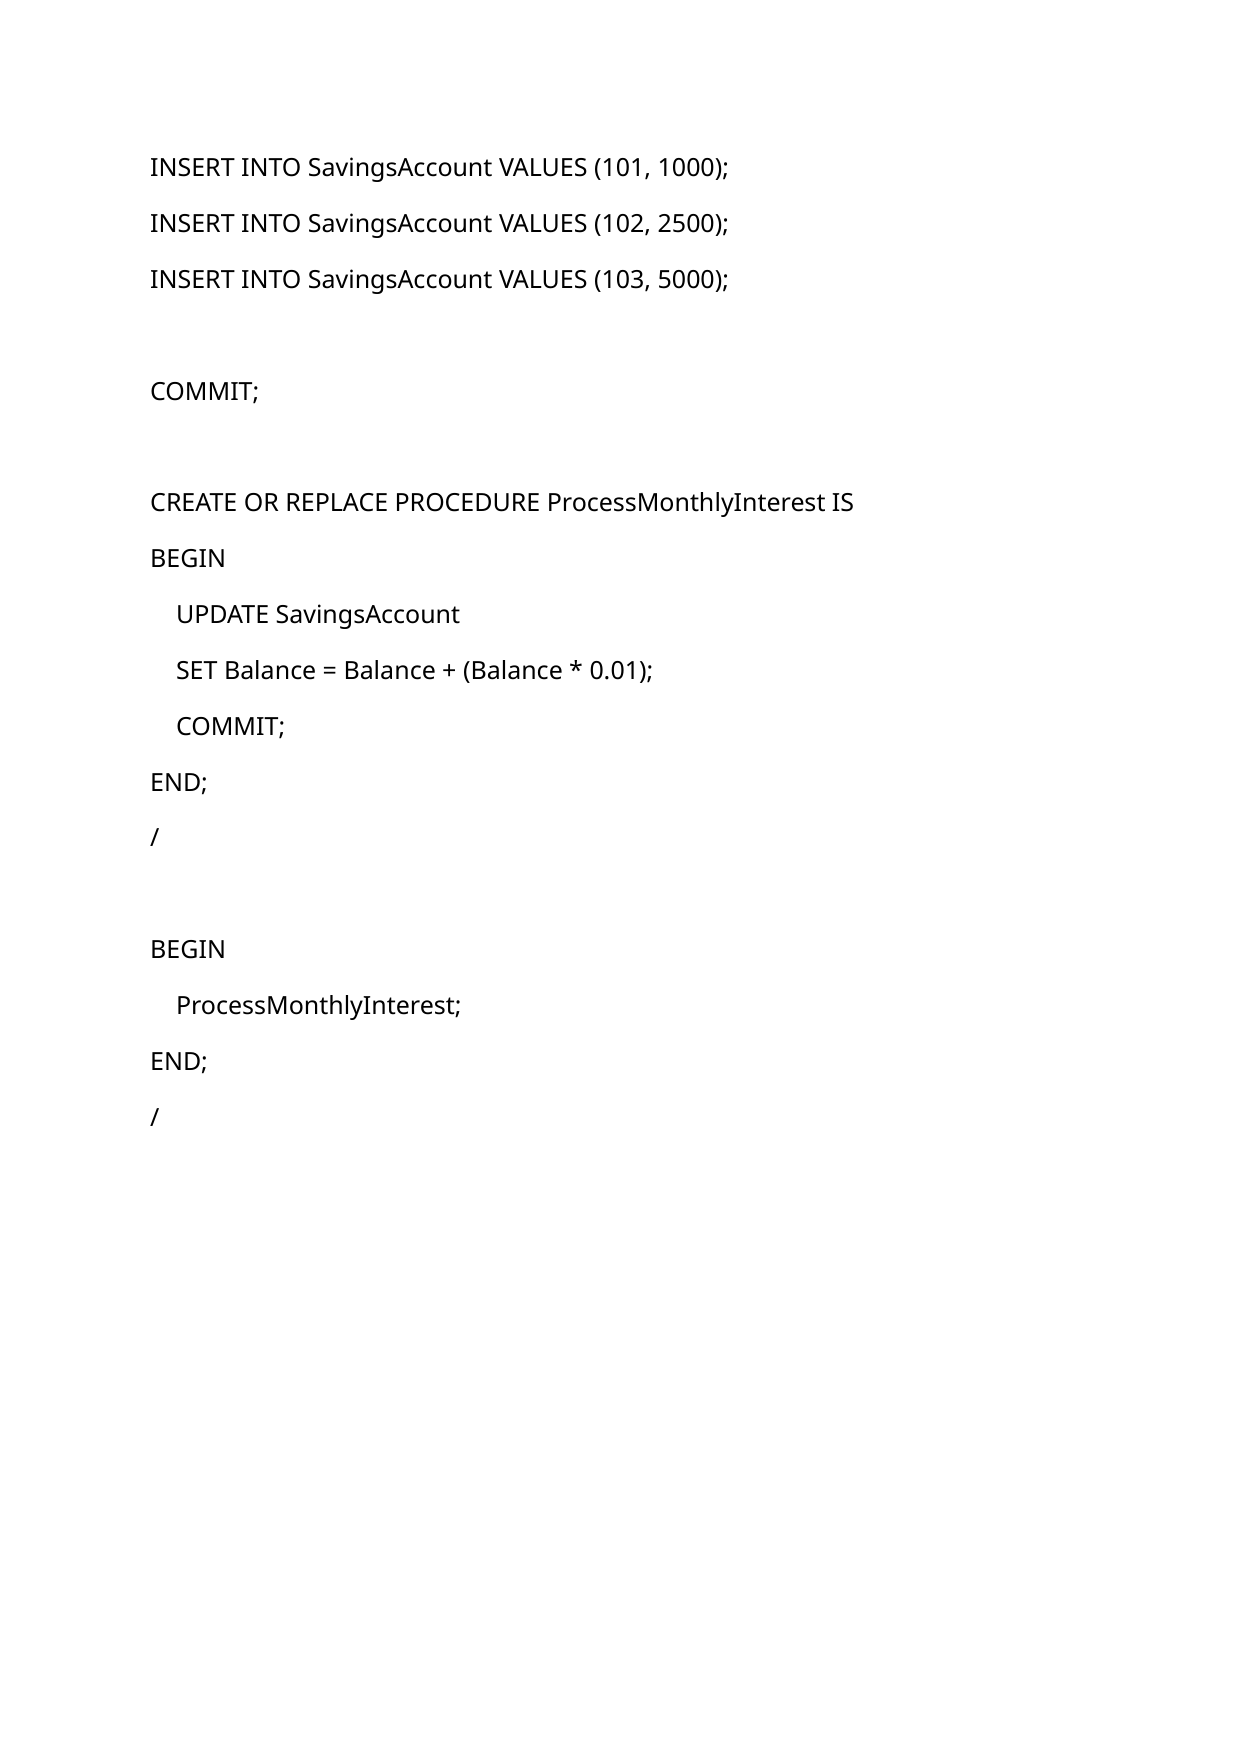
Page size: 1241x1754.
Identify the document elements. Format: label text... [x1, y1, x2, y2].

text INSERT INTO SavingsAccount VALUES (102, 2500); [150, 206, 1090, 240]
text BEGIN [150, 541, 1090, 575]
text END; [150, 1043, 1090, 1077]
text CREATE OR REPLACE PROCEDURE ProcessMonthlyInterest IS [150, 485, 1090, 519]
text COMMIT; [150, 373, 1090, 407]
text END; [150, 764, 1090, 798]
text / [150, 1099, 1090, 1133]
text INSERT INTO SavingsAccount VALUES (103, 5000); [150, 262, 1090, 296]
text INSERT INTO SavingsAccount VALUES (101, 1000); [150, 150, 1090, 184]
text UPDATE SavingsAccount [150, 597, 1090, 631]
text ProcessMonthlyInterest; [150, 987, 1090, 1022]
text SET Balance = Balance + (Balance * 0.01); [150, 652, 1090, 687]
text COMMIT; [150, 708, 1090, 742]
text BEGIN [150, 932, 1090, 966]
text / [150, 820, 1090, 854]
